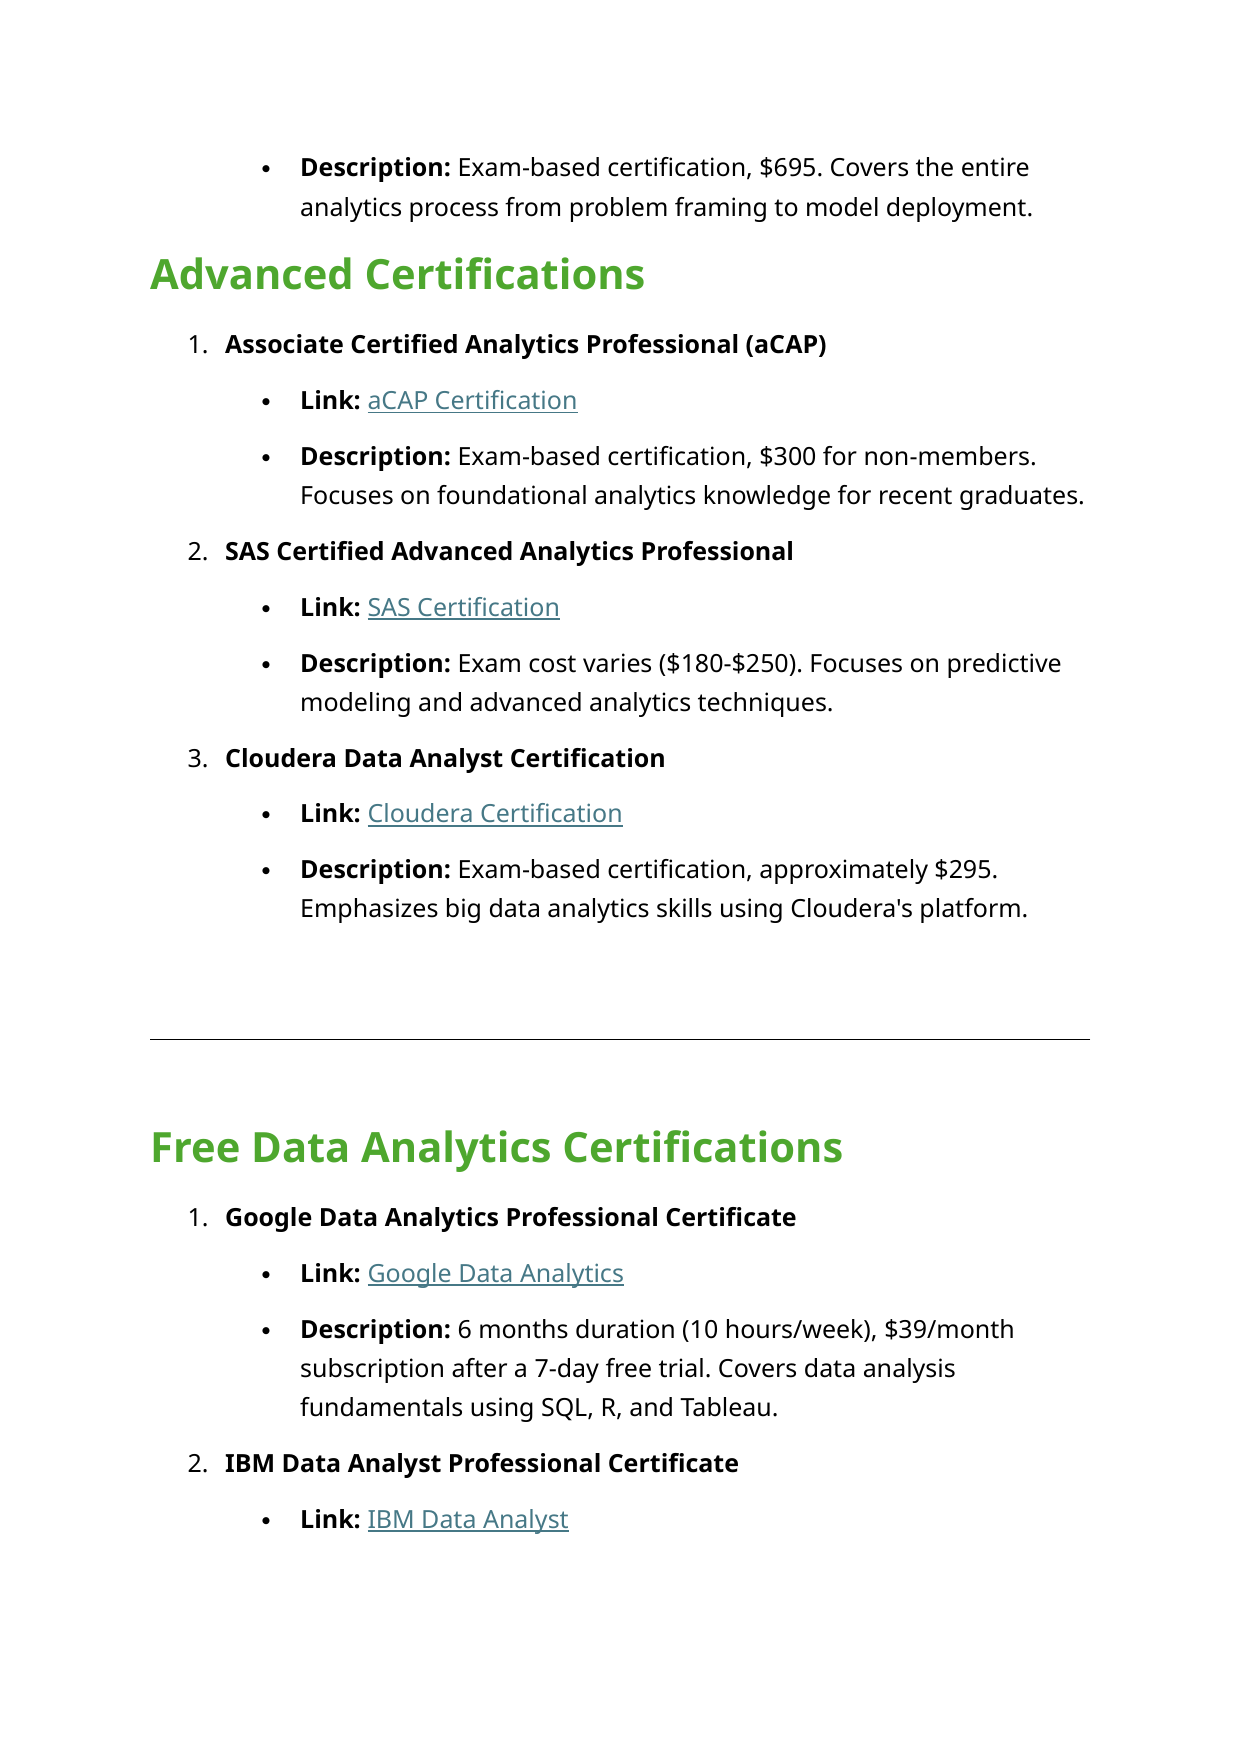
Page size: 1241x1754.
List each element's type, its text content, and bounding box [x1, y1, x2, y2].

list Description: Exam-based certification, $695. Covers the entire analytics process from problem framing to model deployment. [262, 150, 1090, 223]
list IBM Data Analyst Professional Certificate [187, 1446, 1090, 1480]
list Link: aCAP Certification [262, 383, 1090, 417]
list Google Data Analytics Professional Certificate [187, 1200, 1090, 1234]
text Advanced Certifications [150, 245, 1090, 302]
list Description: Exam cost varies ($180-$250). Focuses on predictive modeling and advanced analytics techniques. [262, 645, 1090, 718]
list Link: IBM Data Analyst [262, 1502, 1090, 1536]
list Link: Google Data Analytics [262, 1256, 1090, 1290]
list Link: SAS Certification [262, 589, 1090, 623]
text Free Data Analytics Certifications [150, 1118, 1090, 1175]
list Description: Exam-based certification, approximately $295. Emphasizes big data analytics skills using Cloudera's platform. [262, 852, 1090, 925]
list Associate Certified Analytics Professional (aCAP) [187, 327, 1090, 361]
list Description: Exam-based certification, $300 for non-members. Focuses on foundational analytics knowledge for recent graduates. [262, 438, 1090, 512]
list Cloudera Data Analyst Certification [187, 740, 1090, 774]
list SAS Certified Advanced Analytics Professional [187, 533, 1090, 568]
list Description: 6 months duration (10 hours/week), $39/month subscription after a 7-day free trial. Covers data analysis fundamentals using SQL, R, and Tableau. [262, 1312, 1090, 1424]
list Link: Cloudera Certification [262, 796, 1090, 830]
